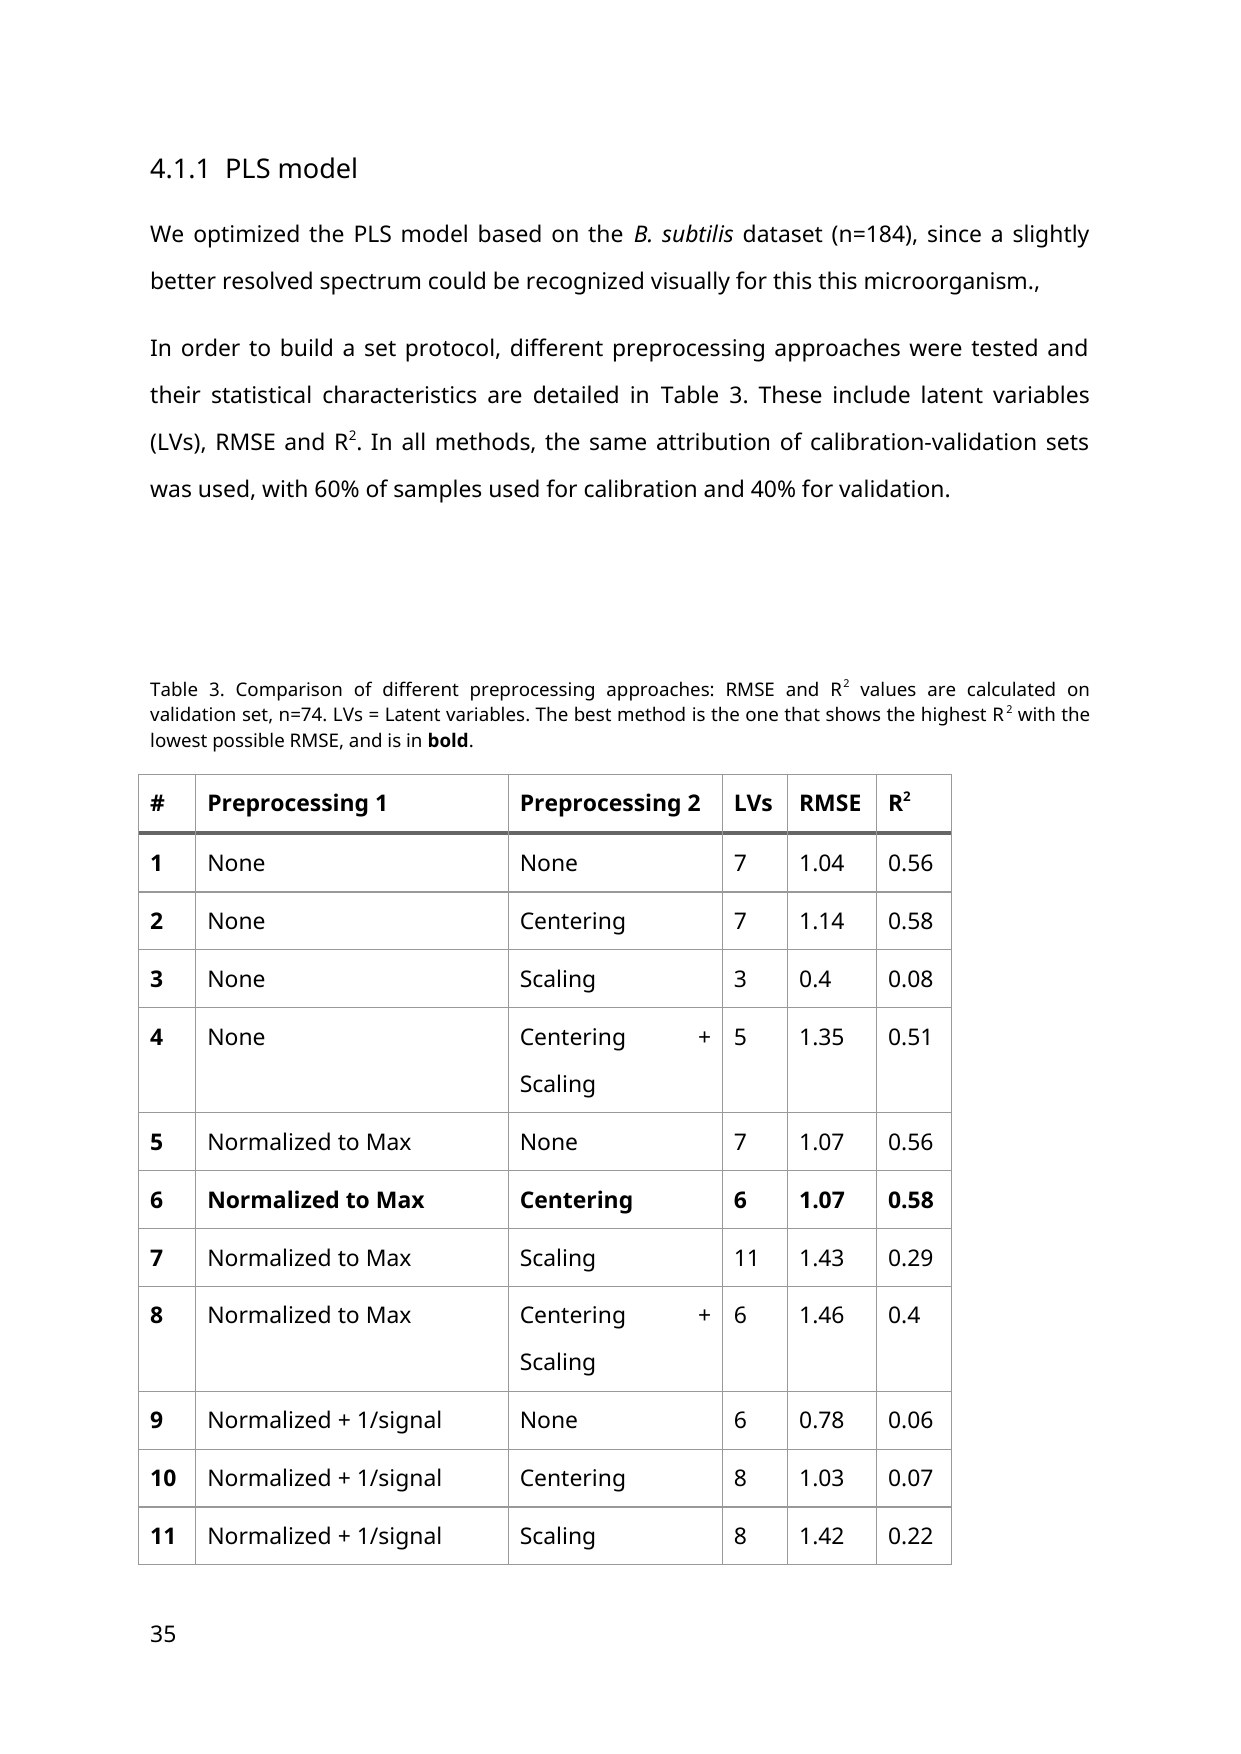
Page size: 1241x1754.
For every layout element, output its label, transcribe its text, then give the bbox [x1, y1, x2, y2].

table_cell 7 [139, 1229, 195, 1286]
table_cell None [509, 1113, 722, 1170]
table_cell 8 [139, 1287, 195, 1391]
table_cell Scaling [509, 1508, 722, 1564]
table_cell Normalized to Max [196, 1229, 508, 1286]
table_cell 0.78 [788, 1392, 876, 1448]
table_cell None [196, 950, 508, 1007]
table_cell 6 [723, 1171, 787, 1228]
table_header R2 [877, 775, 951, 831]
table_cell Normalized to Max [196, 1287, 508, 1391]
table_cell 1.07 [788, 1113, 876, 1170]
table_cell 10 [139, 1450, 195, 1506]
table_cell 9 [139, 1392, 195, 1448]
subtitle PLS model [150, 150, 1090, 187]
table_cell 7 [723, 1113, 787, 1170]
table_cell 0.29 [877, 1229, 951, 1286]
table_cell None [196, 893, 508, 949]
table_header LVs [723, 775, 787, 831]
table_cell 1.14 [788, 893, 876, 949]
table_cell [196, 1508, 508, 1564]
table_cell None [196, 1008, 508, 1112]
table_cell Normalized to Max [196, 1113, 508, 1170]
table_cell 3 [139, 950, 195, 1007]
table_cell 6 [723, 1287, 787, 1391]
table_cell Centering + Scaling [509, 1287, 722, 1391]
table_cell Normalized to Max [196, 1171, 508, 1228]
table_cell 5 [723, 1008, 787, 1112]
table_cell 1 [139, 835, 195, 891]
table_header # [139, 775, 195, 831]
table_cell 0.4 [788, 950, 876, 1007]
table_cell 0.07 [877, 1450, 951, 1506]
table_cell 0.51 [877, 1008, 951, 1112]
table_header Preprocessing 2 [509, 775, 722, 831]
table_cell 4 [139, 1008, 195, 1112]
table_header RMSE [788, 775, 876, 831]
table_cell 0.4 [877, 1287, 951, 1391]
table_cell 11 [139, 1508, 195, 1564]
table_cell Centering [509, 1171, 722, 1228]
table_cell 1.42 [788, 1508, 876, 1564]
table_cell 8 [723, 1450, 787, 1506]
table_cell 6 [139, 1171, 195, 1228]
table_cell 1.46 [788, 1287, 876, 1391]
table_cell 8 [723, 1508, 787, 1564]
table_cell 0.58 [877, 1171, 951, 1228]
table_cell Scaling [509, 950, 722, 1007]
table_cell 0.56 [877, 835, 951, 891]
table_cell 6 [723, 1392, 787, 1448]
table_cell 0.56 [877, 1113, 951, 1170]
table_header Preprocessing 1 [196, 775, 508, 831]
table_cell 3 [723, 950, 787, 1007]
table_cell Centering + Scaling [509, 1008, 722, 1112]
table_cell 2 [139, 893, 195, 949]
table_cell 0.58 [877, 893, 951, 949]
table_cell 1.04 [788, 835, 876, 891]
table_cell 1.43 [788, 1229, 876, 1286]
text In order to build a set protocol, different preprocessing approaches were tested and their statistical characteristics are detailed in Table 3. These include latent variables (LVs), RMSE and R2. In all methods, the same attribution of calibration-validation sets was used, with 60% of samples used for calibration and 40% for validation. [150, 332, 1090, 504]
text Table 3. Comparison of different preprocessing approaches: RMSE and R2 values are calculated on validation set, n=74. LVs = Latent variables. The best method is the one that shows the highest R2 with the lowest possible RMSE, and is in bold. [150, 676, 1090, 753]
table_cell None [196, 835, 508, 891]
text We optimized the PLS model based on the B. subtilis dataset (n=184), since a slightly better resolved spectrum could be recognized visually for this this microorganism., [150, 218, 1090, 296]
table_cell None [509, 835, 722, 891]
table_cell 1.35 [788, 1008, 876, 1112]
table_cell Normalized + 1/signal [196, 1450, 508, 1506]
table_cell 0.08 [877, 950, 951, 1007]
table_cell 11 [723, 1229, 787, 1286]
table_cell Scaling [509, 1229, 722, 1286]
table_cell 0.22 [877, 1508, 951, 1564]
table_cell Normalized + 1/signal [196, 1392, 508, 1448]
table_cell 7 [723, 835, 787, 891]
table_cell Centering [509, 1450, 722, 1506]
table_cell None [509, 1392, 722, 1448]
table_cell 1.07 [788, 1171, 876, 1228]
table_cell 0.06 [877, 1392, 951, 1448]
table_cell 7 [723, 893, 787, 949]
table_cell Centering [509, 893, 722, 949]
table_cell 5 [139, 1113, 195, 1170]
table_cell 1.03 [788, 1450, 876, 1506]
